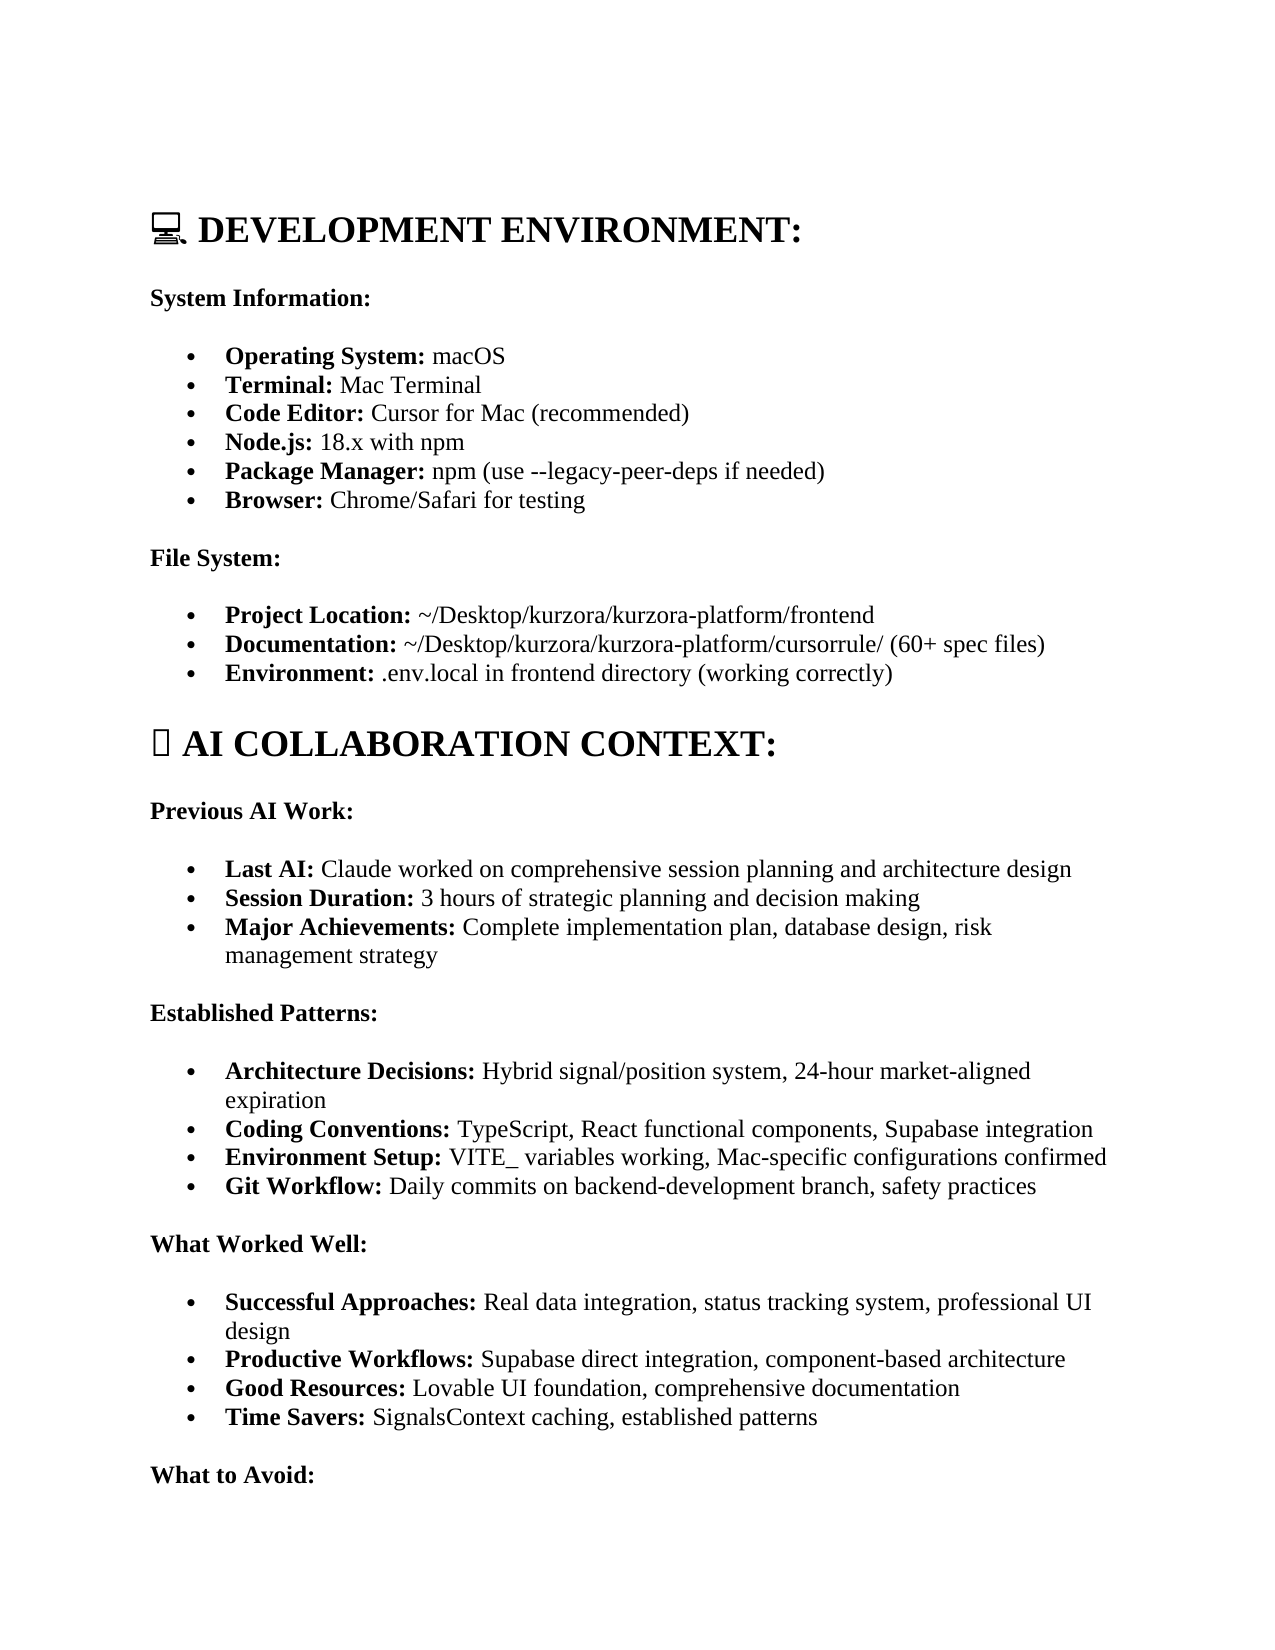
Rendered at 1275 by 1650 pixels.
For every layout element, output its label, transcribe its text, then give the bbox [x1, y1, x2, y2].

list Productive Workflows: Supabase direct integration, component-based architecture [187, 1344, 1125, 1373]
list Successful Approaches: Real data integration, status tracking system, professional UI design [187, 1287, 1125, 1344]
list Good Resources: Lovable UI foundation, comprehensive documentation [187, 1373, 1125, 1402]
list Last AI: Claude worked on comprehensive session planning and architecture design [187, 854, 1125, 883]
text Previous AI Work: [150, 796, 1125, 825]
list Git Workflow: Daily commits on backend-development branch, safety practices [187, 1171, 1125, 1200]
list Terminal: Mac Terminal [187, 370, 1125, 398]
list Code Editor: Cursor for Mac (recommended) [187, 398, 1125, 427]
text 💻 DEVELOPMENT ENVIRONMENT: [150, 203, 1125, 254]
list Architecture Decisions: Hybrid signal/position system, 24-hour market-aligned expiration [187, 1056, 1125, 1114]
list Environment: .env.local in frontend directory (working correctly) [187, 658, 1125, 687]
list Documentation: ~/Desktop/kurzora/kurzora-platform/cursorrule/ (60+ spec files) [187, 629, 1125, 658]
text File System: [150, 543, 1125, 571]
text 🧠 AI COLLABORATION CONTEXT: [150, 716, 1125, 767]
text What Worked Well: [150, 1229, 1125, 1258]
list Operating System: macOS [187, 341, 1125, 370]
list Package Manager: npm (use --legacy-peer-deps if needed) [187, 456, 1125, 485]
text What to Avoid: [150, 1460, 1125, 1489]
list Session Duration: 3 hours of strategic planning and decision making [187, 883, 1125, 912]
list Browser: Chrome/Safari for testing [187, 485, 1125, 513]
list Environment Setup: VITE_ variables working, Mac-specific configurations confirmed [187, 1142, 1125, 1171]
text System Information: [150, 283, 1125, 312]
text Established Patterns: [150, 998, 1125, 1027]
list Time Savers: SignalsContext caching, established patterns [187, 1402, 1125, 1431]
list Node.js: 18.x with npm [187, 427, 1125, 456]
list Coding Conventions: TypeScript, React functional components, Supabase integration [187, 1114, 1125, 1142]
list Project Location: ~/Desktop/kurzora/kurzora-platform/frontend [187, 601, 1125, 629]
list Major Achievements: Complete implementation plan, database design, risk management strategy [187, 912, 1125, 969]
